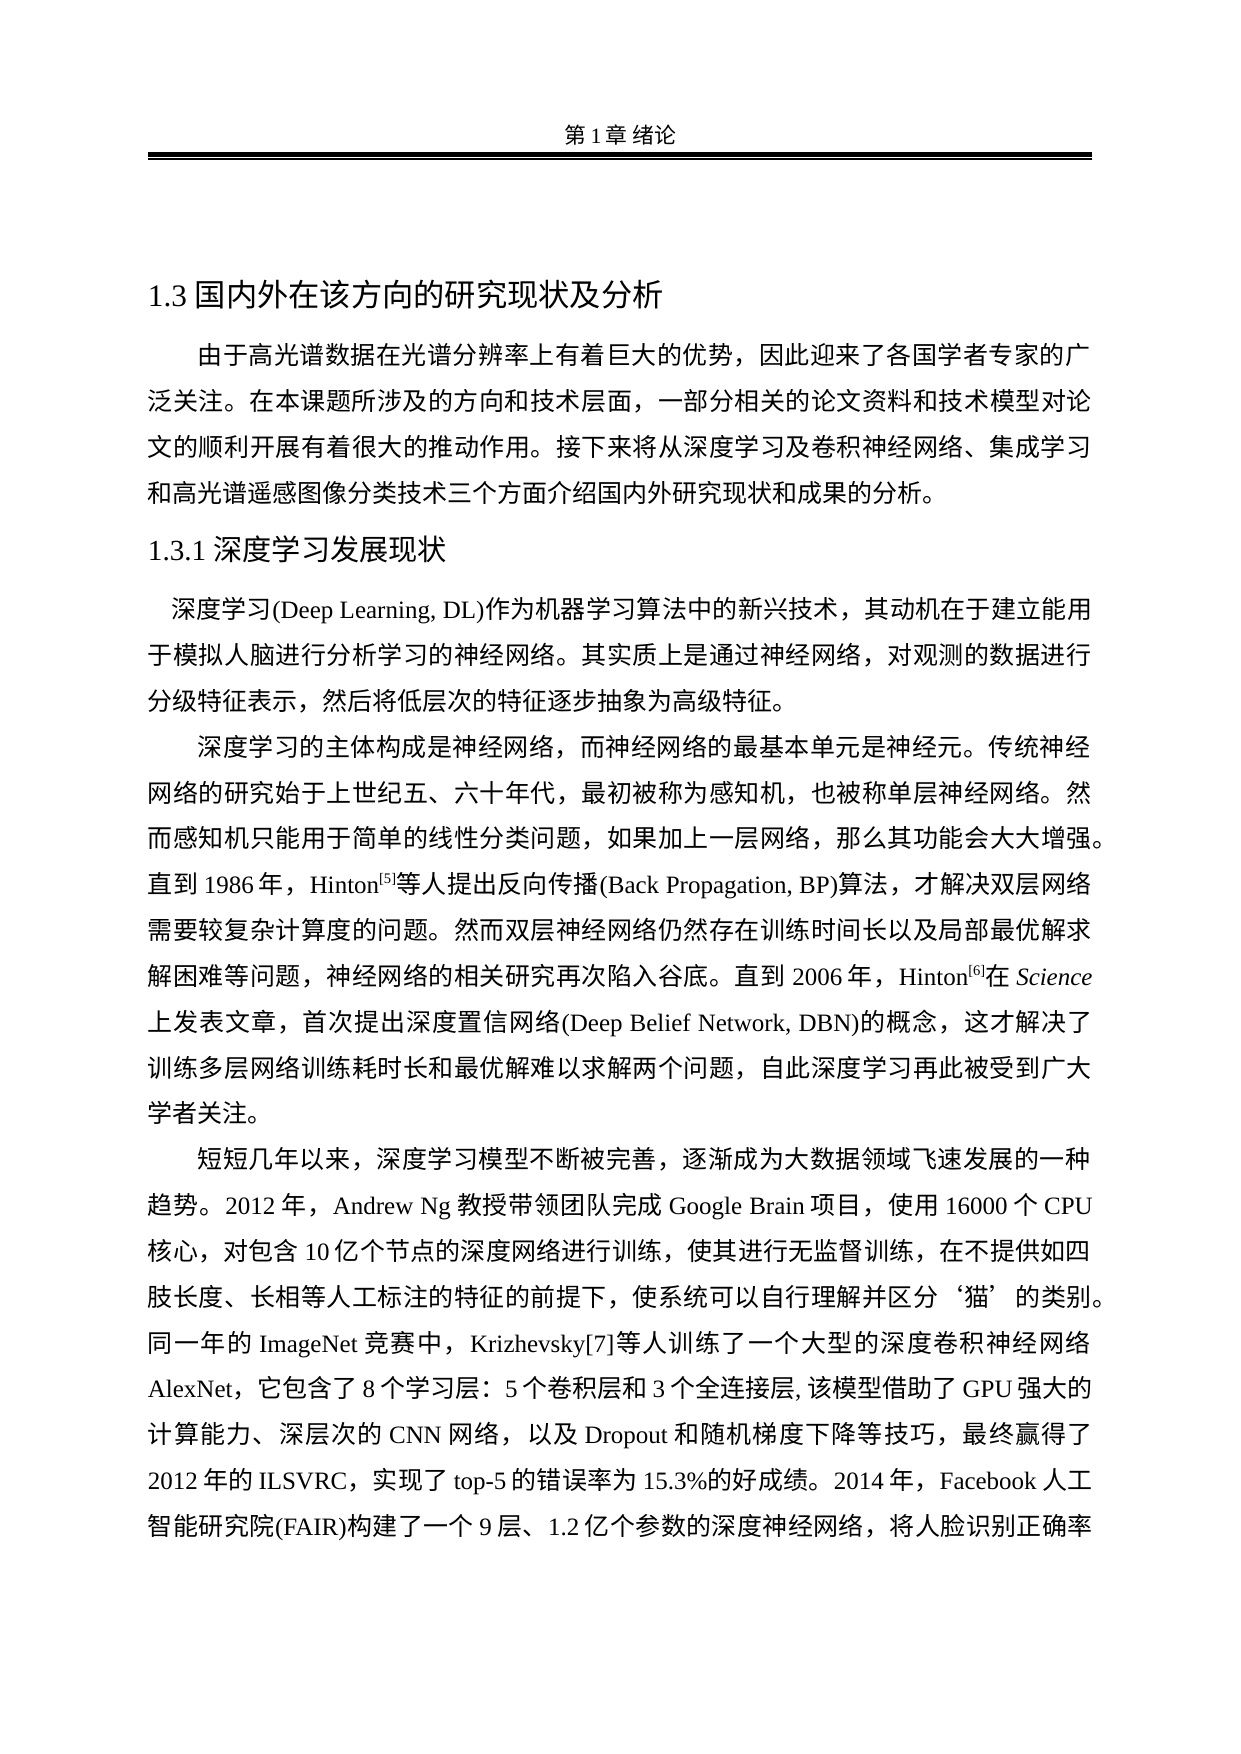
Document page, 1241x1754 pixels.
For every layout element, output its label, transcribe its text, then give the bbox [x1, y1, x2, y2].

text 深度学习的主体构成是神经网络，而神经网络的最基本单元是神经元。传统神经网络的研究始于上世纪五、六十年代，最初被称为感知机，也被称单层神经网络。然而感知机只能用于简单的线性分类问题，如果加上一层网络，那么其功能会大大增强。直到1986年，Hinton[5]等人提出反向传播(Back Propagation, BP)算法，才解决双层网络需要较复杂计算度的问题。然而双层神经网络仍然存在训练时间长以及局部最优解求解困难等问题，神经网络的相关研究再次陷入谷底。直到2006年，Hinton[6]在Science上发表文章，首次提出深度置信网络(Deep Belief Network, DBN)的概念，这才解决了训练多层网络训练耗时长和最优解难以求解两个问题，自此深度学习再此被受到广大学者关注。 [148, 719, 1092, 1132]
subtitle 1.3.1 深度学习发展现状 [148, 524, 1092, 569]
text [148, 1132, 1092, 1544]
subtitle 1.3 国内外在该方向的研究现状及分析 [148, 269, 1092, 315]
text 深度学习(Deep Learning, DL)作为机器学习算法中的新兴技术，其动机在于建立能用于模拟人脑进行分析学习的神经网络。其实质上是通过神经网络，对观测的数据进行分级特征表示，然后将低层次的特征逐步抽象为高级特征。 [148, 582, 1092, 719]
text 由于高光谱数据在光谱分辨率上有着巨大的优势，因此迎来了各国学者专家的广泛关注。在本课题所涉及的方向和技术层面，一部分相关的论文资料和技术模型对论文的顺利开展有着很大的推动作用。接下来将从深度学习及卷积神经网络、集成学习和高光谱遥感图像分类技术三个方面介绍国内外研究现状和成果的分析。 [148, 328, 1092, 511]
